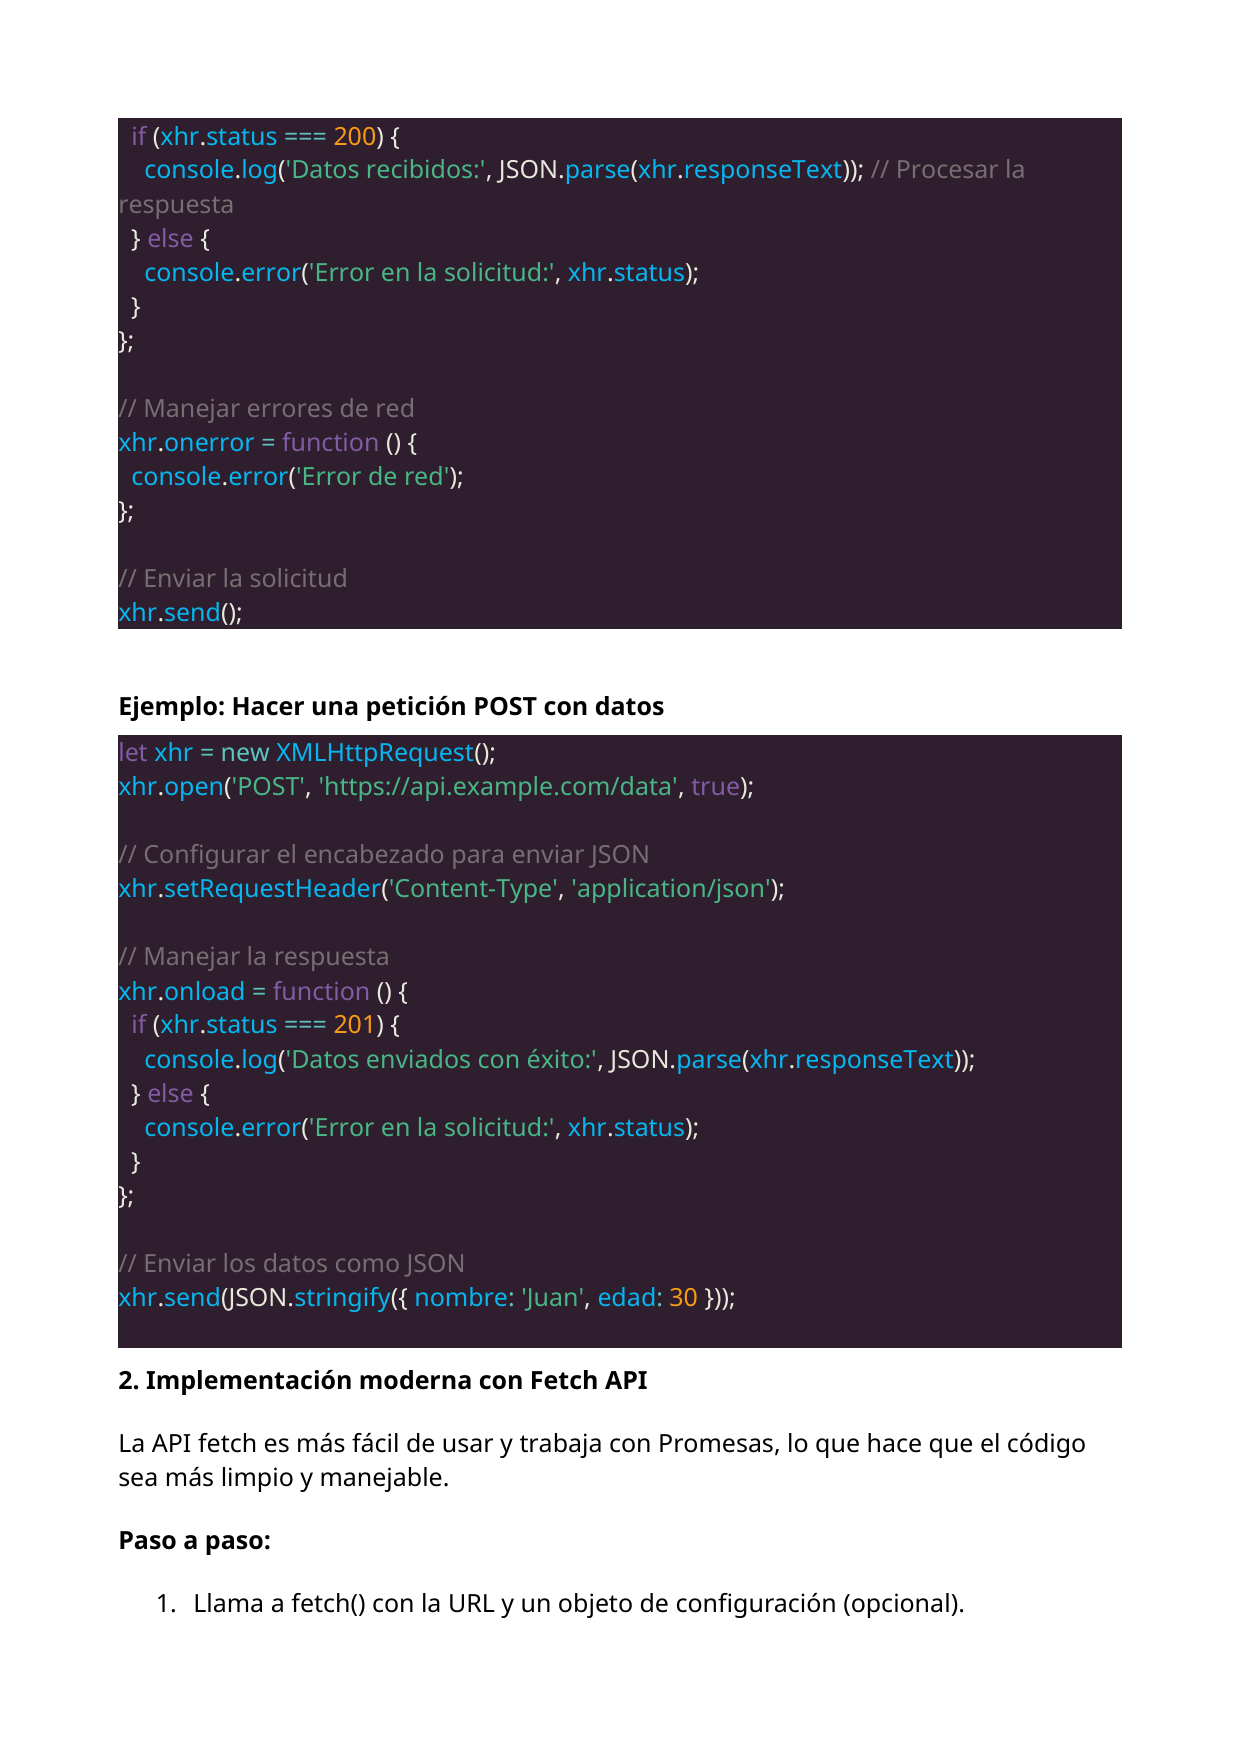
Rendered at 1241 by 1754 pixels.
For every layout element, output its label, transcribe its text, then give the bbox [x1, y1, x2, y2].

text xhr.send(); [118, 595, 1122, 629]
text if (xhr.status === 200) { [118, 118, 1122, 152]
text xhr.send(JSON.stringify({ nombre: 'Juan', edad: 30 })); [118, 1280, 1122, 1314]
text console.error('Error de red'); [118, 459, 1122, 493]
text La API fetch es más fácil de usar y trabaja con Promesas, lo que hace que el código sea más limpio y manejable. [118, 1426, 1122, 1494]
text // Enviar la solicitud [118, 561, 1122, 595]
subtitle Ejemplo: Hacer una petición POST con datos [118, 688, 1122, 722]
text console.log('Datos enviados con éxito:', JSON.parse(xhr.responseText)); [118, 1041, 1122, 1075]
text }; [118, 493, 1122, 527]
text }; [118, 1177, 1122, 1212]
text xhr.open('POST', 'https://api.example.com/data', true); [118, 769, 1122, 803]
text let xhr = new XMLHttpRequest(); [118, 735, 1122, 769]
list Llama a fetch() con la URL y un objeto de configuración (opcional). [156, 1586, 1122, 1620]
text xhr.onload = function () { [118, 973, 1122, 1007]
text // Configurar el encabezado para enviar JSON [118, 837, 1122, 871]
text if (xhr.status === 201) { [118, 1007, 1122, 1041]
text console.error('Error en la solicitud:', xhr.status); [118, 254, 1122, 288]
subtitle Paso a paso: [118, 1523, 1122, 1557]
text // Manejar errores de red [118, 391, 1122, 425]
text } [118, 1143, 1122, 1177]
subtitle 2. Implementación moderna con Fetch API [118, 1362, 1122, 1396]
text } else { [118, 1075, 1122, 1109]
text } [118, 288, 1122, 322]
text // Enviar los datos como JSON [118, 1246, 1122, 1280]
text xhr.onerror = function () { [118, 425, 1122, 459]
text }; [118, 322, 1122, 357]
text xhr.setRequestHeader('Content-Type', 'application/json'); [118, 871, 1122, 905]
text } else { [118, 220, 1122, 254]
text // Manejar la respuesta [118, 939, 1122, 973]
text console.log('Datos recibidos:', JSON.parse(xhr.responseText)); // Procesar la respuesta [118, 152, 1122, 220]
text console.error('Error en la solicitud:', xhr.status); [118, 1109, 1122, 1143]
